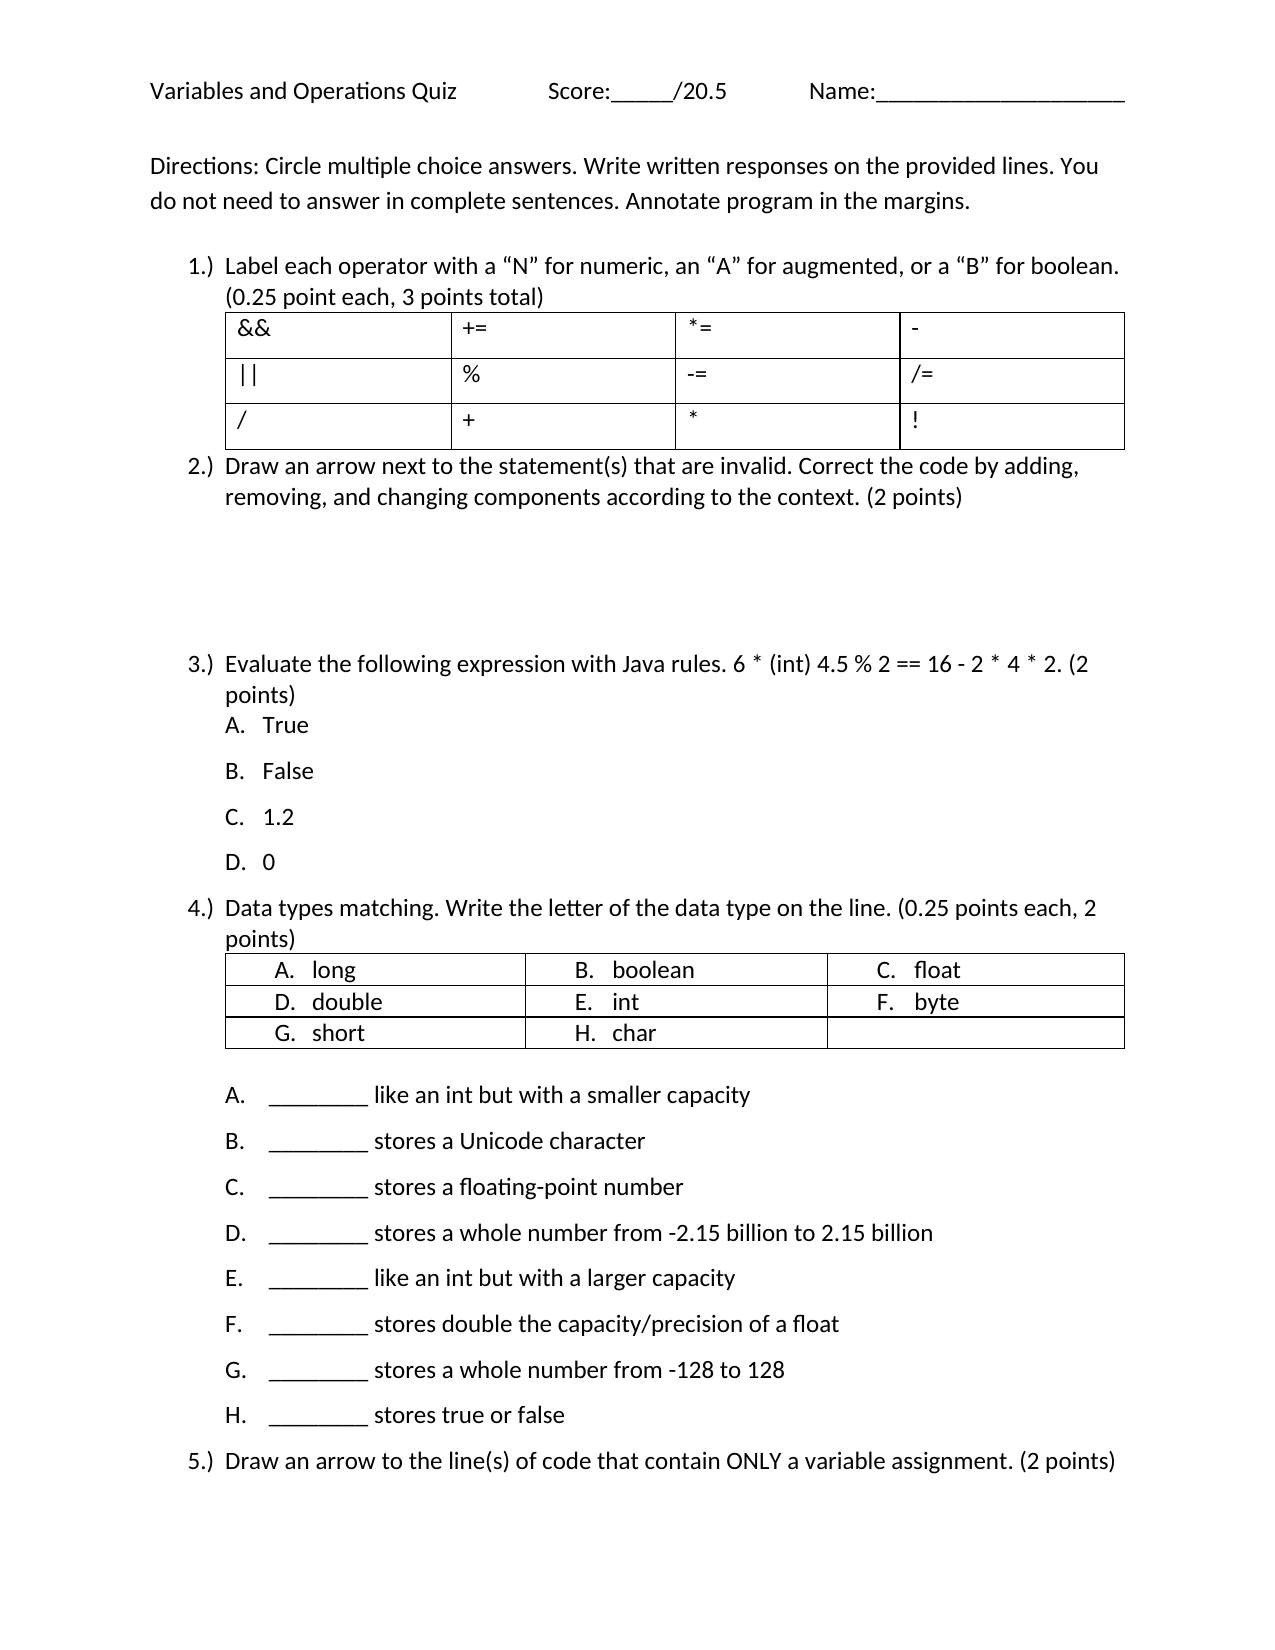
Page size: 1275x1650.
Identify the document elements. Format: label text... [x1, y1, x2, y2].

list ________ stores a floating-point number [225, 1171, 1125, 1201]
list Label each operator with a “N” for numeric, an “A” for augmented, or a “B” for boolean. (0.25 point each, 3 points total) [187, 251, 1125, 312]
table_header long [226, 954, 525, 985]
list 1.2 [225, 801, 1125, 831]
list ________ like an int but with a smaller capacity [225, 1079, 1125, 1110]
list ________ stores true or false [225, 1399, 1125, 1430]
list Evaluate the following expression with Java rules. 6 * (int) 4.5 % 2 == 16 - 2 * 4 * 2. (2 points) [187, 648, 1125, 709]
list Draw an arrow to the line(s) of code that contain ONLY a variable assignment. (2 points) [187, 1445, 1125, 1476]
list ________ stores a whole number from -2.15 billion to 2.15 billion [225, 1217, 1125, 1247]
table_cell / [226, 404, 451, 449]
table_cell -= [676, 359, 899, 403]
table_header += [452, 313, 675, 357]
list ________ stores double the capacity/precision of a float [225, 1308, 1125, 1339]
list ________ stores a Unicode character [225, 1125, 1125, 1156]
table_header *= [676, 313, 899, 357]
table_cell double [226, 986, 525, 1016]
list True [225, 709, 1125, 740]
table_cell || [226, 359, 451, 403]
list ________ stores a whole number from -128 to 128 [225, 1354, 1125, 1384]
table_cell char [526, 1018, 827, 1048]
table_cell [828, 1018, 1124, 1048]
list 0 [225, 846, 1125, 877]
table_cell short [226, 1018, 525, 1048]
table_cell * [676, 404, 899, 449]
table_header float [828, 954, 1124, 985]
table_cell + [452, 404, 675, 449]
table_header boolean [526, 954, 827, 985]
table_header - [901, 313, 1124, 357]
table_cell ! [901, 404, 1124, 449]
list Draw an arrow next to the statement(s) that are invalid. Correct the code by adding, removing, and changing components according to the context. (2 points) [187, 450, 1125, 511]
table_cell byte [828, 986, 1124, 1016]
list False [225, 755, 1125, 786]
table_cell /= [901, 359, 1124, 403]
text Directions: Circle multiple choice answers. Write written responses on the provided lines. You do not need to answer in complete sentences. Annotate program in the margins. [150, 150, 1125, 216]
table_header && [226, 313, 451, 357]
list ________ like an int but with a larger capacity [225, 1262, 1125, 1293]
list Data types matching. Write the letter of the data type on the line. (0.25 points each, 2 points) [187, 892, 1125, 953]
table_cell int [526, 986, 827, 1016]
table_cell % [452, 359, 675, 403]
